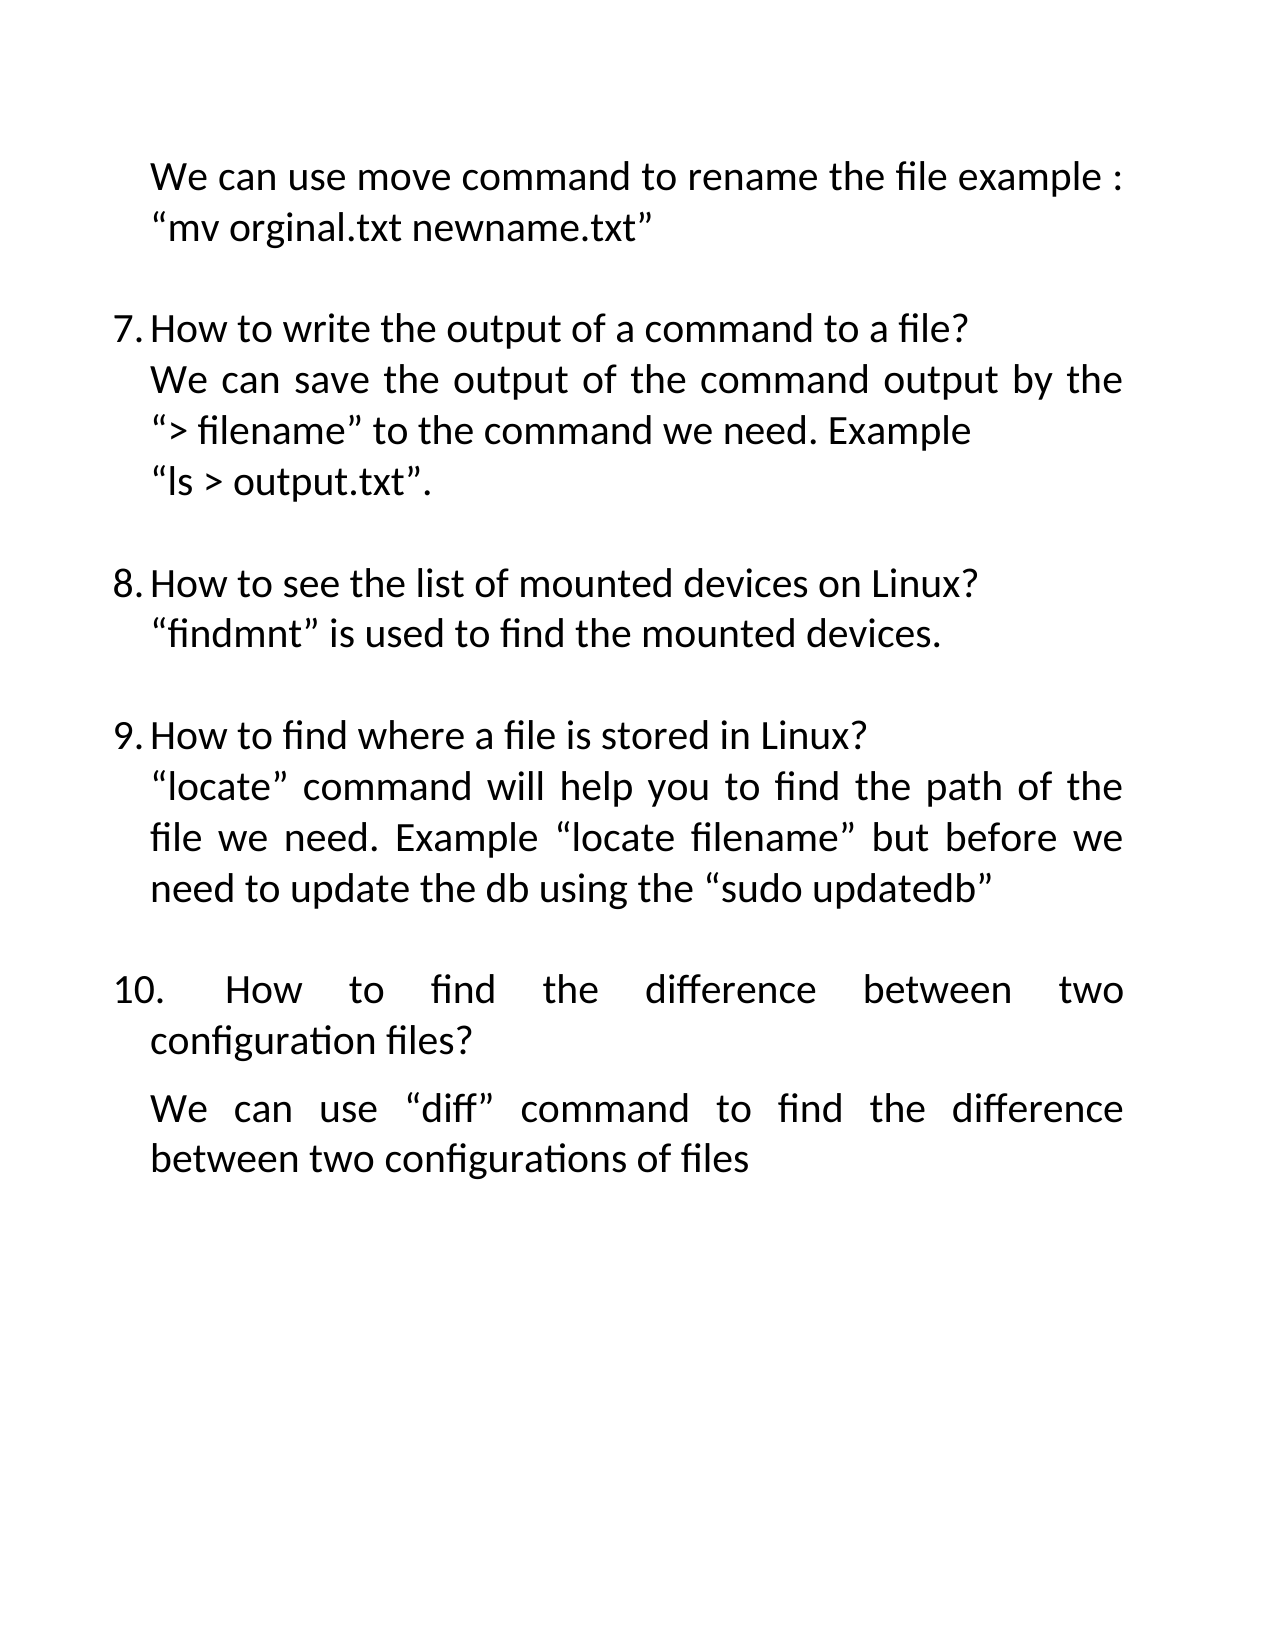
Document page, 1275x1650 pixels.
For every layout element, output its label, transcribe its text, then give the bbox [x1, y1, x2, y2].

text “findmnt” is used to find the mounted devices. [150, 607, 1125, 658]
list How to find the difference between two configuration files? [112, 963, 1125, 1065]
text We can save the output of the command output by the “> filename” to the command we need. Example [150, 353, 1125, 455]
list How to write the output of a command to a file? [112, 302, 1125, 353]
text “locate” command will help you to find the path of the file we need. Example “locate filename” but before we need to update the db using the “sudo updatedb” [150, 760, 1125, 912]
text “ls > output.txt”. [150, 455, 1125, 506]
text We can use move command to rename the file example : “mv orginal.txt newname.txt” [150, 150, 1125, 252]
list How to see the list of mounted devices on Linux? [112, 557, 1125, 607]
list How to find where a file is stored in Linux? [112, 709, 1125, 760]
text We can use “diff” command to find the difference between two configurations of files [150, 1082, 1125, 1183]
